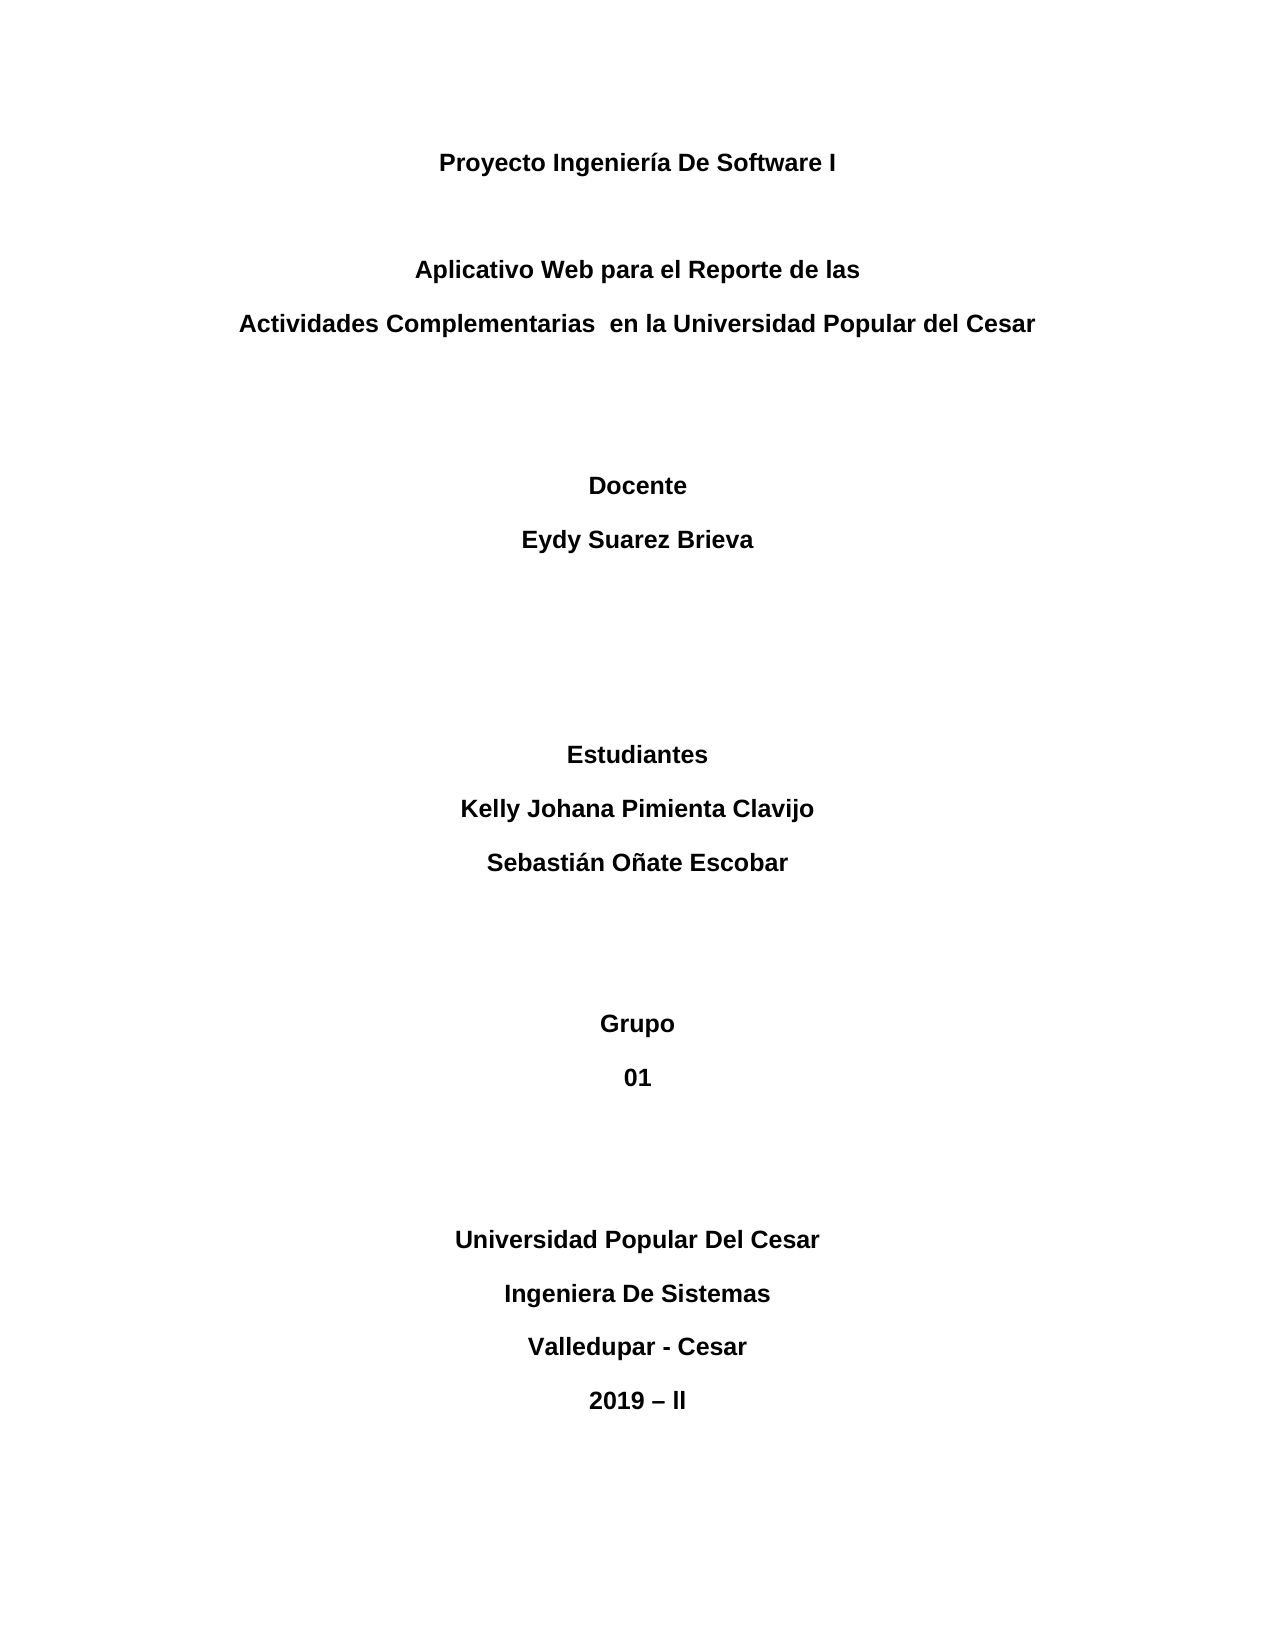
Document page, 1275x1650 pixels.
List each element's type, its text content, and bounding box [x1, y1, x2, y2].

text Estudiantes [177, 740, 1098, 769]
text Universidad Popular Del Cesar [177, 1225, 1098, 1253]
text Aplicativo Web para el Reporte de las [177, 255, 1098, 284]
text 01 [177, 1063, 1098, 1092]
text Docente [177, 471, 1098, 499]
text Actividades Complementarias en la Universidad Popular del Cesar [177, 309, 1098, 338]
text Valledupar - Cesar [177, 1332, 1098, 1361]
text Kelly Johana Pimienta Clavijo [177, 794, 1098, 823]
text 2019 – ll [177, 1386, 1098, 1415]
text Grupo [177, 1009, 1098, 1038]
text Ingeniera De Sistemas [177, 1278, 1098, 1307]
text Eydy Suarez Brieva [177, 524, 1098, 553]
text Proyecto Ingeniería De Software I [177, 148, 1098, 176]
text Sebastián Oñate Escobar [177, 848, 1098, 876]
